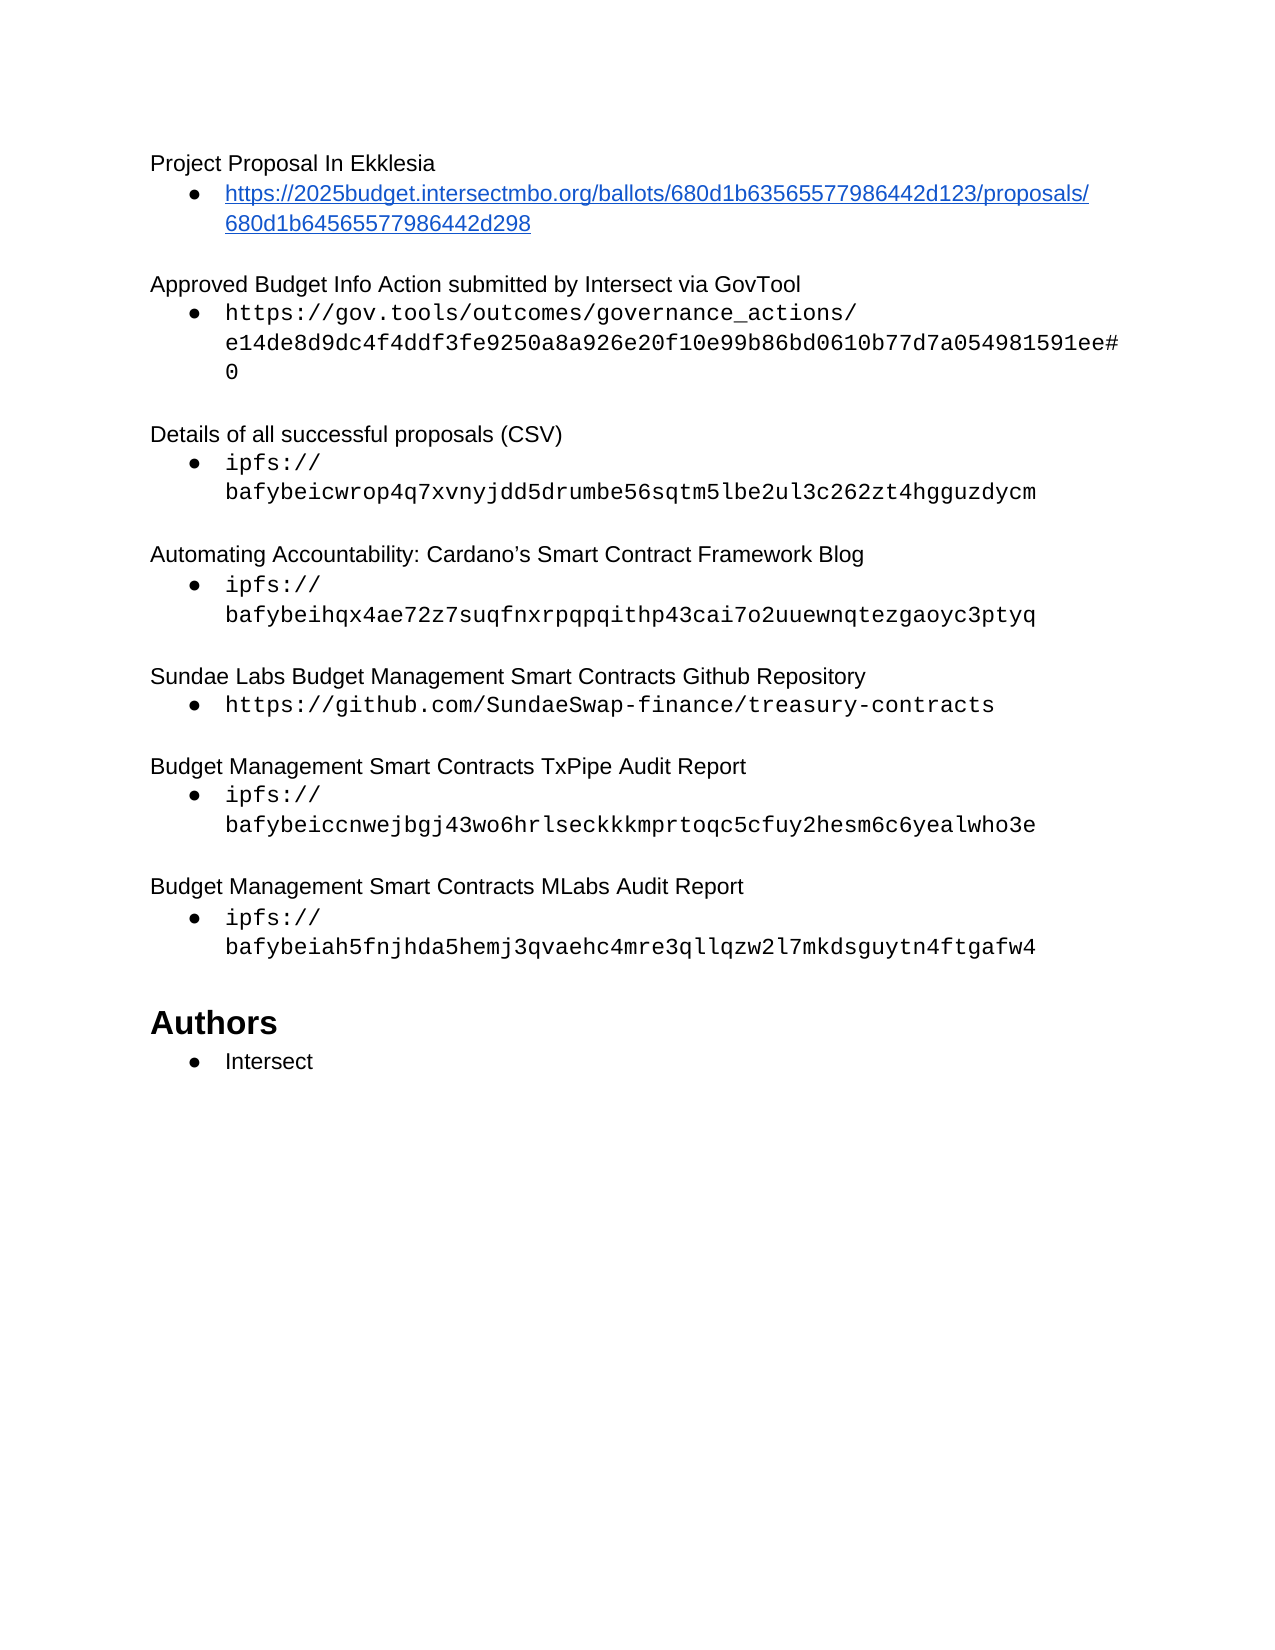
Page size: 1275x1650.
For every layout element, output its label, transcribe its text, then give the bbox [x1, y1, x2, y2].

list ipfs://bafybeiccnwejbgj43wo6hrlseckkkmprtoqc5cfuy2hesm6c6yealwho3e [187, 783, 1125, 839]
text Budget Management Smart Contracts MLabs Audit Report [150, 873, 1125, 899]
text Budget Management Smart Contracts TxPipe Audit Report [150, 753, 1125, 779]
list https://2025budget.intersectmbo.org/ballots/680d1b63565577986442d123/proposals/680d1b64565577986442d298 [187, 180, 1125, 237]
text Automating Accountability: Cardano’s Smart Contract Framework Blog [150, 541, 1125, 567]
subtitle Authors [150, 1003, 1125, 1041]
text Approved Budget Info Action submitted by Intersect via GovTool [150, 271, 1125, 297]
text Project Proposal In Ekklesia [150, 150, 1125, 176]
list Intersect [187, 1048, 1125, 1074]
list https://github.com/SundaeSwap-finance/treasury-contracts [187, 693, 1125, 719]
list ipfs://bafybeiah5fnjhda5hemj3qvaehc4mre3qllqzw2l7mkdsguytn4ftgafw4 [187, 903, 1125, 962]
list https://gov.tools/outcomes/governance_actions/e14de8d9dc4f4ddf3fe9250a8a926e20f10e99b86bd0610b77d7a054981591ee#0 [187, 301, 1125, 387]
list ipfs://bafybeicwrop4q7xvnyjdd5drumbe56sqtm5lbe2ul3c262zt4hgguzdycm [187, 451, 1125, 507]
list ipfs://bafybeihqx4ae72z7suqfnxrpqpqithp43cai7o2uuewnqtezgaoyc3ptyq [187, 571, 1125, 629]
text Sundae Labs Budget Management Smart Contracts Github Repository [150, 663, 1125, 689]
text Details of all successful proposals (CSV) [150, 421, 1125, 447]
